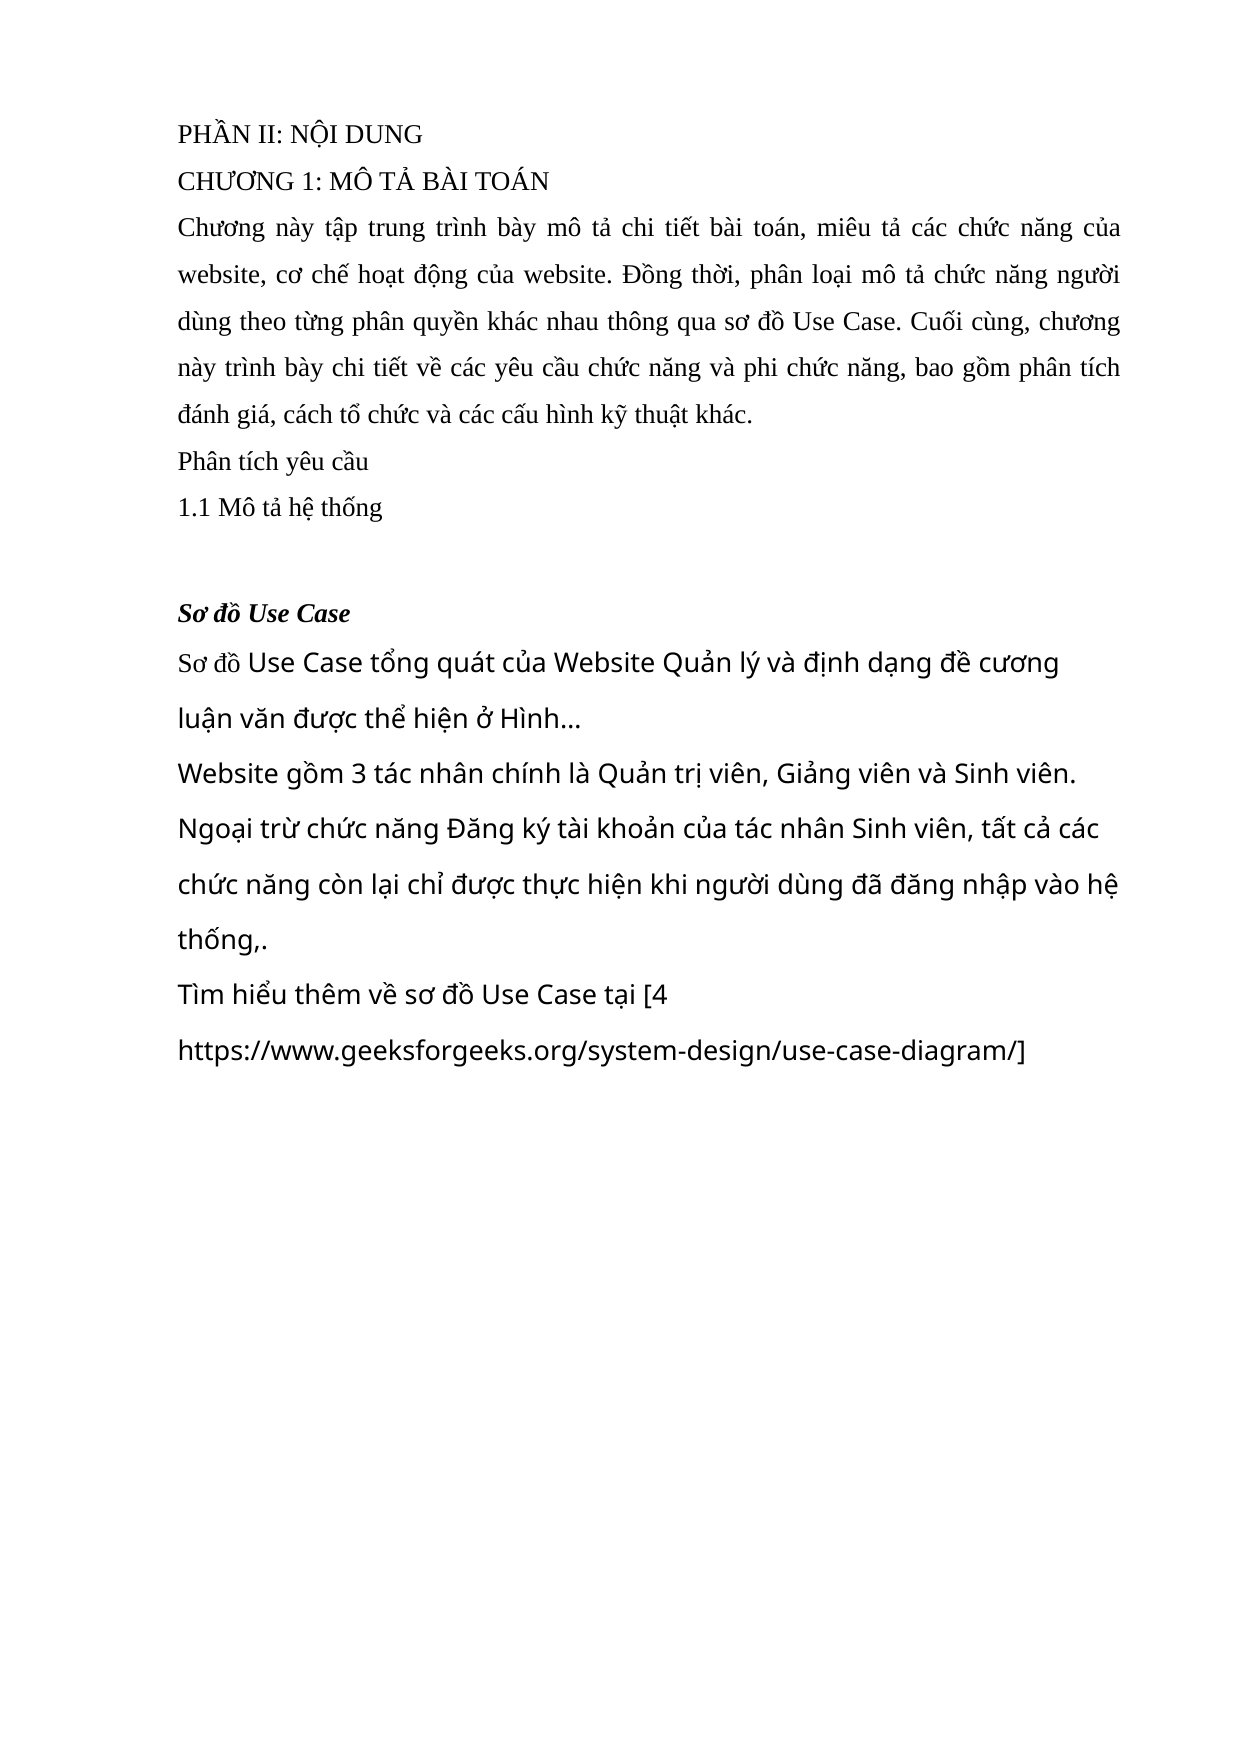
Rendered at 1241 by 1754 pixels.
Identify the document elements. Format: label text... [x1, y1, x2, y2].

text CHƯƠNG 1: MÔ TẢ BÀI TOÁN [177, 165, 1122, 196]
text PHẦN II: NỘI DUNG [177, 118, 1122, 149]
list Mô tả hệ thống [177, 491, 1122, 523]
text Phân tích yêu cầu [177, 445, 1122, 476]
text Chương này tập trung trình bày mô tả chi tiết bài toán, miêu tả các chức năng của website, cơ chế hoạt động của website. Đồng thời, phân loại mô tả chức năng người dùng theo từng phân quyền khác nhau thông qua sơ đồ Use Case. Cuối cùng, chương này trình bày chi tiết về các yêu cầu chức năng và phi chức năng, bao gồm phân tích đánh giá, cách tổ chức và các cấu hình kỹ thuật khác. [177, 211, 1122, 429]
text Sơ đồ Use Case tổng quát của Website Quản lý và định dạng đề cương luận văn được thể hiện ở Hình… Website gồm 3 tác nhân chính là Quản trị viên, Giảng viên và Sinh viên. Ngoại trừ chức năng Đăng ký tài khoản của tác nhân Sinh viên, tất cả các chức năng còn lại chỉ được thực hiện khi người dùng đã đăng nhập vào hệ thống,. Tìm hiểu thêm về sơ đồ Use Case tại [4 https://www.geeksforgeeks.org/system-design/use-case-diagram/] [177, 644, 1122, 1068]
subtitle Sơ đồ Use Case [177, 597, 1122, 628]
